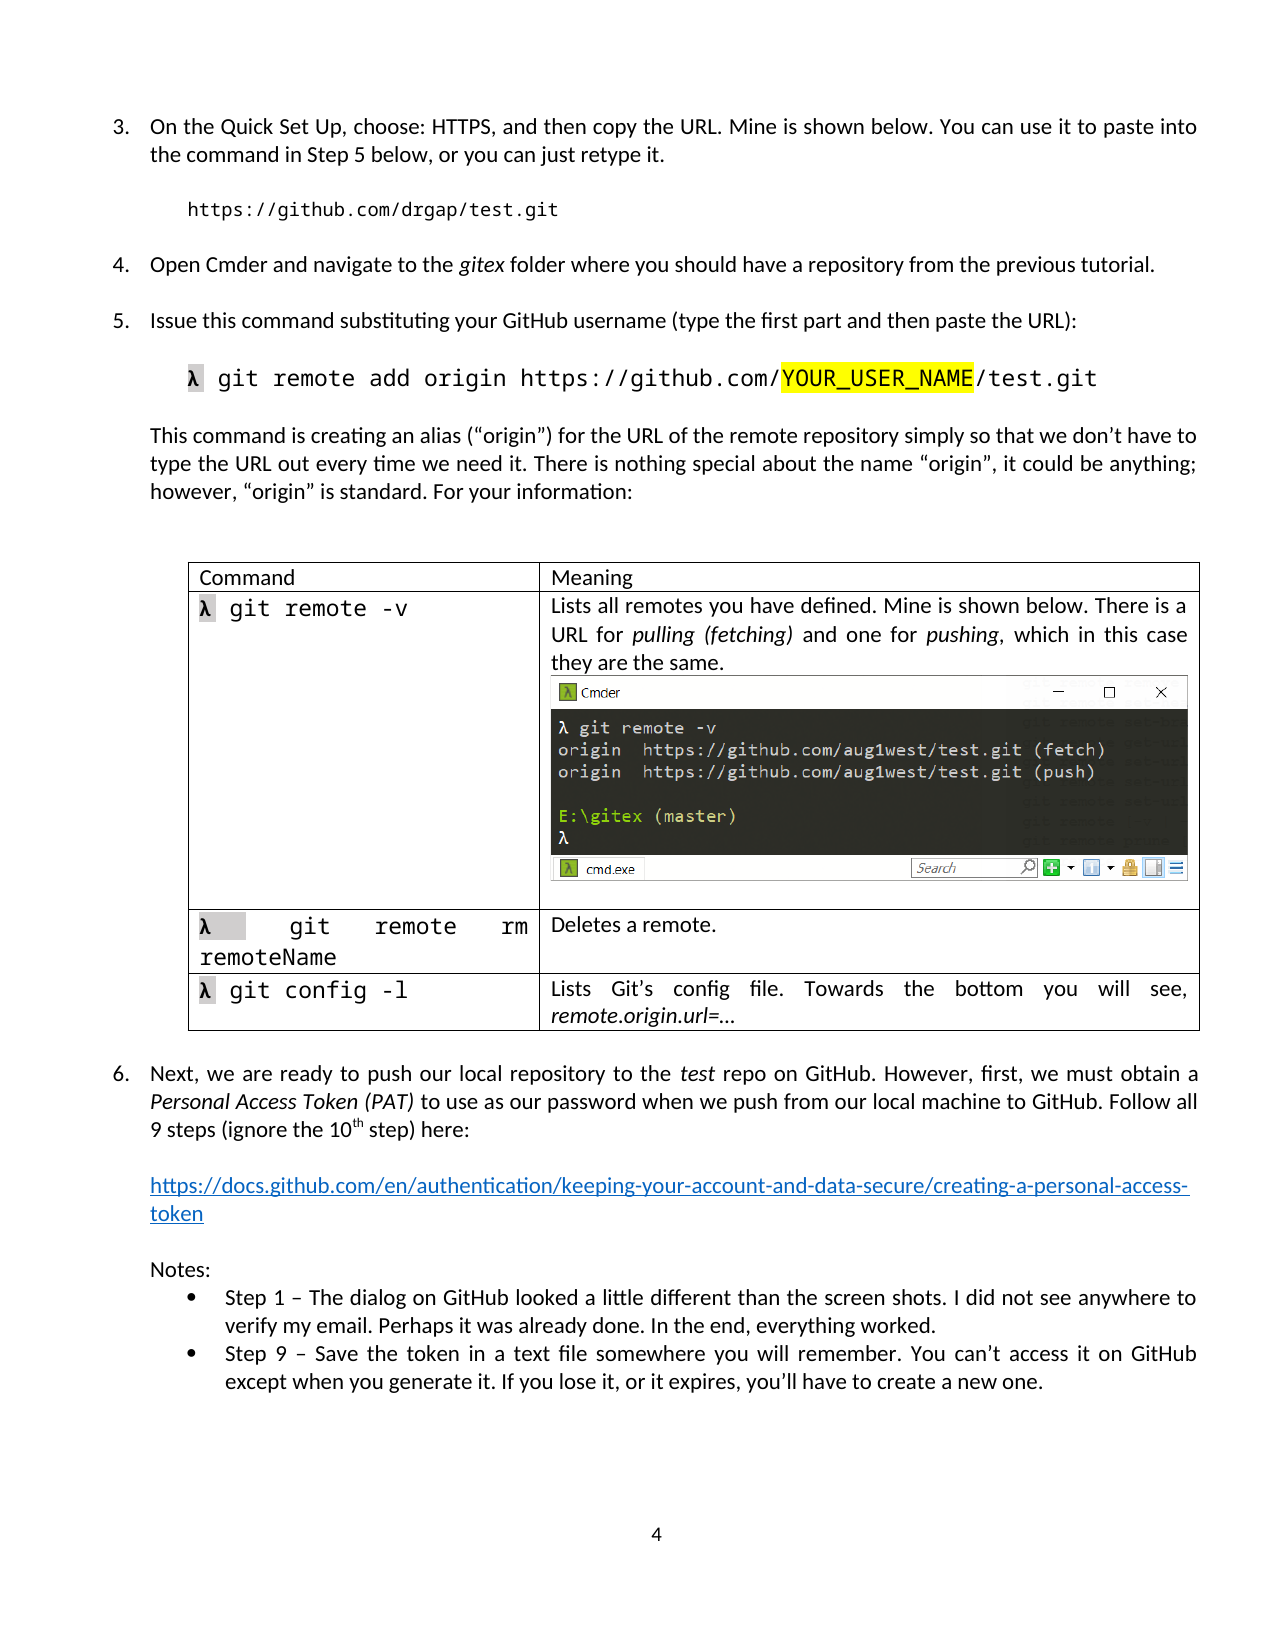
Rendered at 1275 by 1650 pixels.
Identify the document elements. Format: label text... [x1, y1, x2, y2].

list Issue this command substituting your GitHub username (type the first part and then paste the URL): [112, 306, 1200, 334]
table_cell λ git config -l [189, 974, 539, 1030]
list Open Cmder and navigate to the gitex folder where you should have a repository from the previous tutorial. [112, 250, 1200, 278]
table_cell Lists all remotes you have defined. Mine is shown below. There is a URL for pulling (fetching) and one for pushing, which in this case they are the same. [540, 592, 1199, 909]
table_header Command [189, 563, 539, 591]
list λ git remote add origin https://github.com/YOUR_USER_NAME/test.git [974, 362, 1200, 393]
list Step 1 – The dialog on GitHub looked a little different than the screen shots. I did not see anywhere to verify my email. Perhaps it was already done. In the end, everything worked. [187, 1283, 1200, 1339]
table_cell λ git remote rm remoteName [189, 910, 539, 973]
list https://github.com/drgap/test.git [187, 197, 1200, 222]
list https://docs.github.com/en/authentication/keeping-your-account-and-data-secure/creating-a-personal-access-token [150, 1171, 1200, 1227]
list This command is creating an alias (“origin”) for the URL of the remote repository simply so that we don’t have to type the URL out every time we need it. There is nothing special about the name “origin”, it could be anything; however, “origin” is standard. For your information: [150, 421, 1200, 506]
list Step 9 – Save the token in a text file somewhere you will remember. You can’t access it on GitHub except when you generate it. If you lose it, or it expires, you’ll have to create a new one. [187, 1339, 1200, 1395]
picture [550, 675, 1188, 881]
list λ git remote add origin https://github.com/YOUR_USER_NAME/test.git [187, 362, 781, 393]
table_cell Lists Git’s config file. Towards the bottom you will see, remote.origin.url=… [540, 974, 1199, 1030]
table_cell λ git remote -v [189, 592, 539, 909]
list Notes: [150, 1255, 1200, 1283]
table_cell Deletes a remote. [540, 910, 1199, 973]
table_header Meaning [540, 563, 1199, 591]
list On the Quick Set Up, choose: HTTPS, and then copy the URL. Mine is shown below. You can use it to paste into the command in Step 5 below, or you can just retype it. [112, 112, 1200, 168]
list Next, we are ready to push our local repository to the test repo on GitHub. However, first, we must obtain a Personal Access Token (PAT) to use as our password when we push from our local machine to GitHub. Follow all 9 steps (ignore the 10th step) here: [112, 1059, 1200, 1143]
